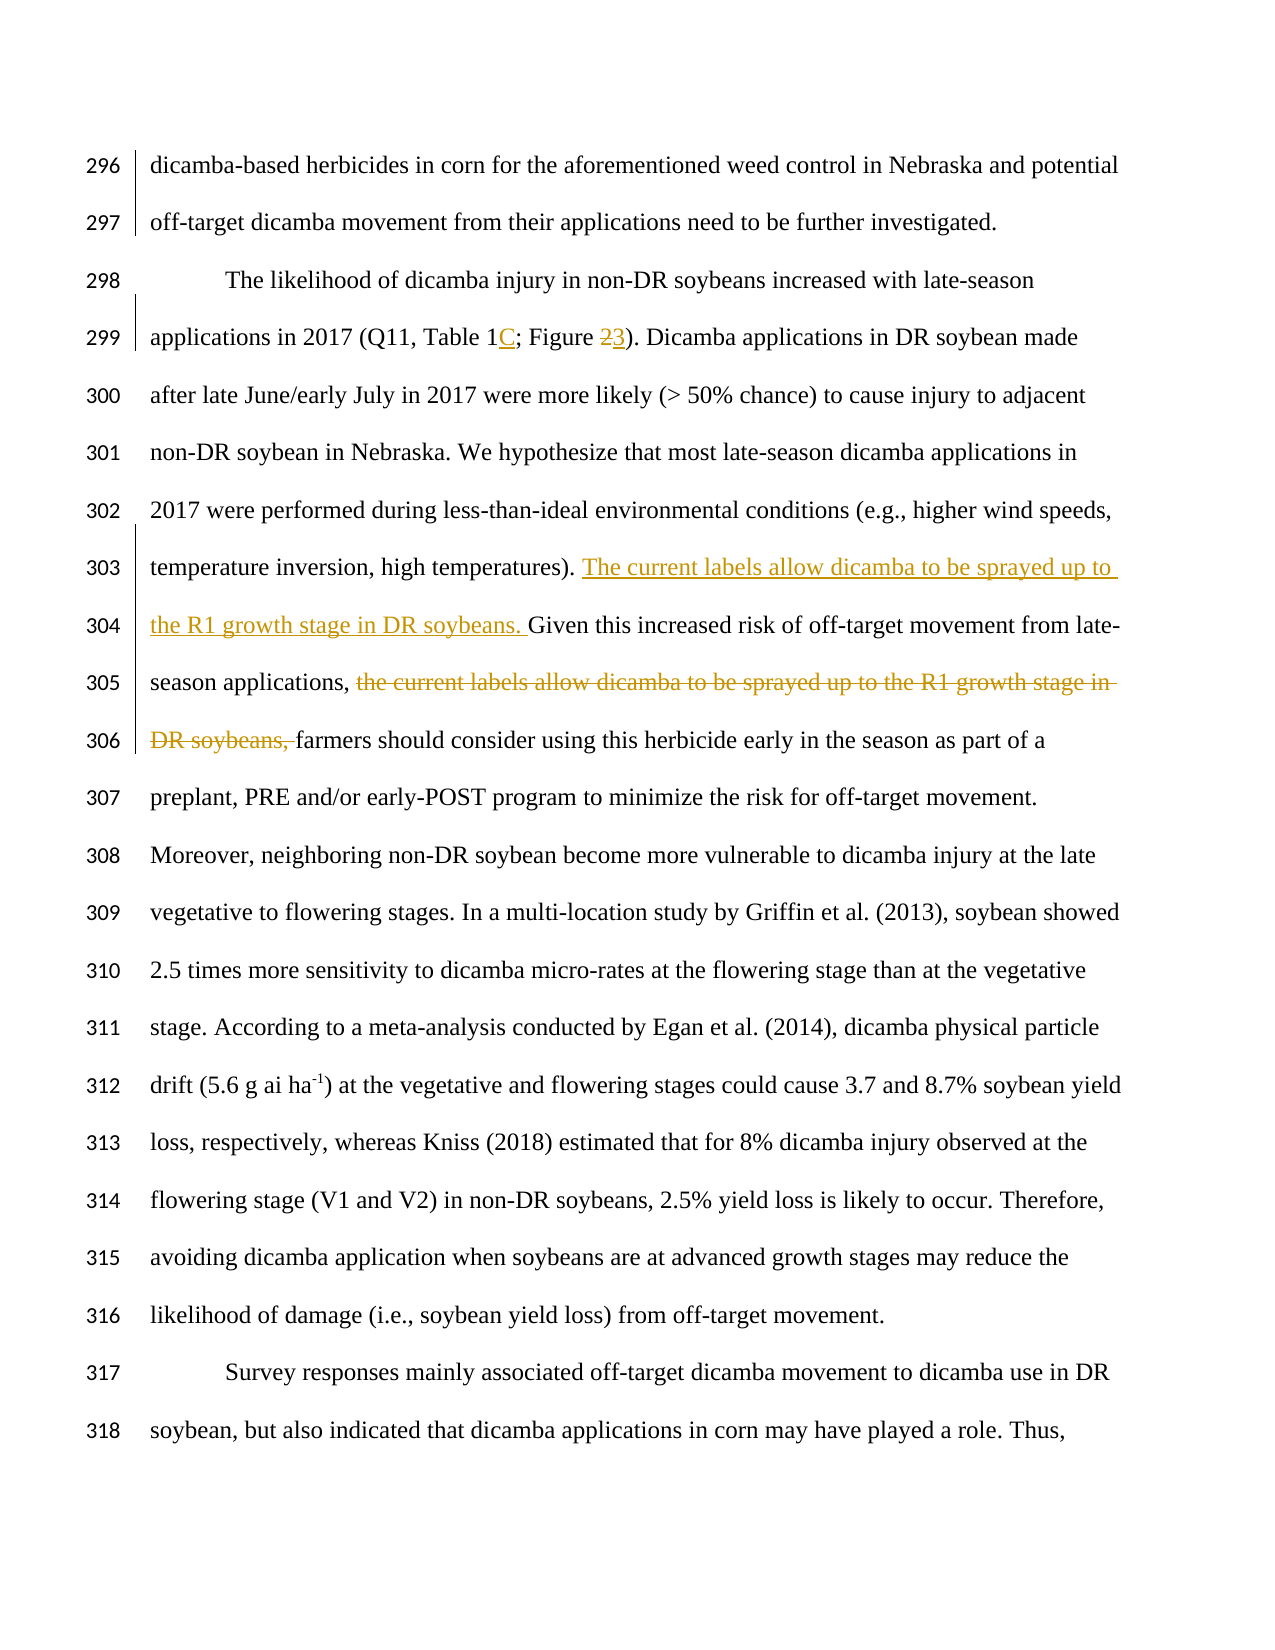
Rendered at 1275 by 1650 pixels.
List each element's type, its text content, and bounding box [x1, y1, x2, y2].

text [150, 1357, 1125, 1444]
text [150, 150, 1125, 236]
text The likelihood of dicamba injury in non-DR soybeans increased with late-season applications in 2017 (Q11, Table 1; Figure ). Dicamba applications in DR soybean made after late June/early July in 2017 were more likely (> 50% chance) to cause injury to adjacent non-DR soybean in Nebraska. We hypothesize that most late-season dicamba applications in 2017 were performed during less-than-ideal environmental conditions (e.g., higher wind speeds, temperature inversion, high temperatures). Given this increased risk of off-target movement from late-season applications, farmers should consider using this herbicide early in the season as part of a preplant, PRE and/or early-POST program to minimize the risk for off-target movement. Moreover, neighboring non-DR soybean become more vulnerable to dicamba injury at the late vegetative to flowering stages. In a multi-location study by Griffin et al. (2013), soybean showed 2.5 times more sensitivity to dicamba micro-rates at the flowering stage than at the vegetative stage. According to a meta-analysis conducted by Egan et al. (2014), dicamba physical particle drift (5.6 g ai ha-1) at the vegetative and flowering stages could cause 3.7 and 8.7% soybean yield loss, respectively, whereas Kniss (2018) estimated that for 8% dicamba injury observed at the flowering stage (V1 and V2) in non-DR soybeans, 2.5% yield loss is likely to occur. Therefore, avoiding dicamba application when soybeans are at advanced growth stages may reduce the likelihood of damage (i.e., soybean yield loss) from off-target movement. [150, 265, 1125, 1329]
